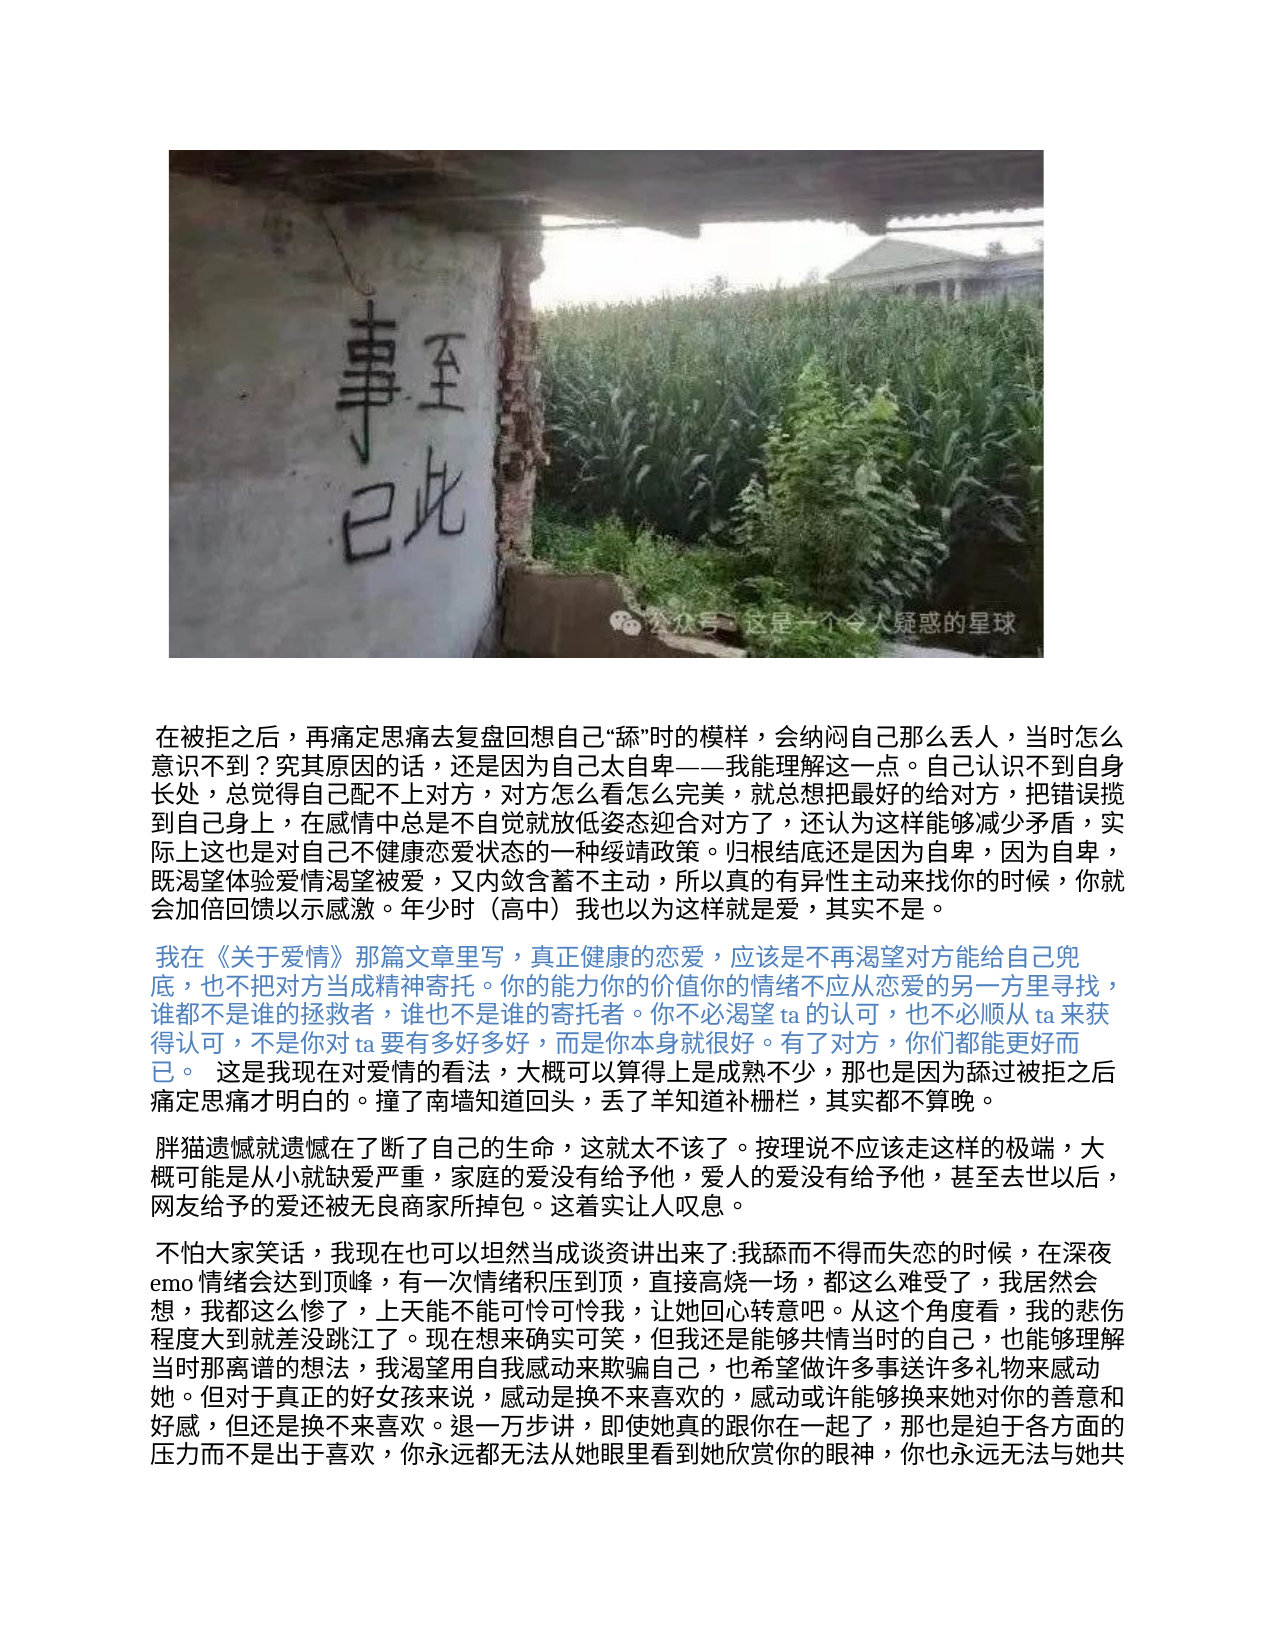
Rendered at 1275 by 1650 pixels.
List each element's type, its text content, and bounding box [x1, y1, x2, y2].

text 胖猫遗憾就遗憾在了断了自己的生命，这就太不该了。按理说不应该走这样的极端，大概可能是从小就缺爱严重，家庭的爱没有给予他，爱人的爱没有给予他，甚至去世以后，网友给予的爱还被无良商家所掉包。这着实让人叹息。 [150, 1135, 1125, 1221]
text 在被拒之后，再痛定思痛去复盘回想自己“舔”时的模样，会纳闷自己那么丢人，当时怎么意识不到？究其原因的话，还是因为自己太自卑——我能理解这一点。自己认识不到自身长处，总觉得自己配不上对方，对方怎么看怎么完美，就总想把最好的给对方，把错误揽到自己身上，在感情中总是不自觉就放低姿态迎合对方了，还认为这样能够减少矛盾，实际上这也是对自己不健康恋爱状态的一种绥靖政策。归根结底还是因为自卑，因为自卑，既渴望体验爱情渴望被爱，又内敛含蓄不主动，所以真的有异性主动来找你的时候，你就会加倍回馈以示感激。年少时（高中）我也以为这样就是爱，其实不是。 [150, 724, 1125, 925]
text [150, 1240, 1125, 1470]
picture [168, 150, 1044, 658]
text 我在《关于爱情》那篇文章里写，真正健康的恋爱，应该是不再渴望对方能给自己兜底，也不把对方当成精神寄托。你的能力你的价值你的情绪不应从恋爱的另一方里寻找，谁都不是谁的拯救者，谁也不是谁的寄托者。你不必渴望ta的认可，也不必顺从ta来获得认可，不是你对ta要有多好多好，而是你本身就很好。有了对方，你们都能更好而已。 这是我现在对爱情的看法，大概可以算得上是成熟不少，那也是因为舔过被拒之后痛定思痛才明白的。撞了南墙知道回头，丢了羊知道补栅栏，其实都不算晚。 [150, 944, 1125, 1116]
